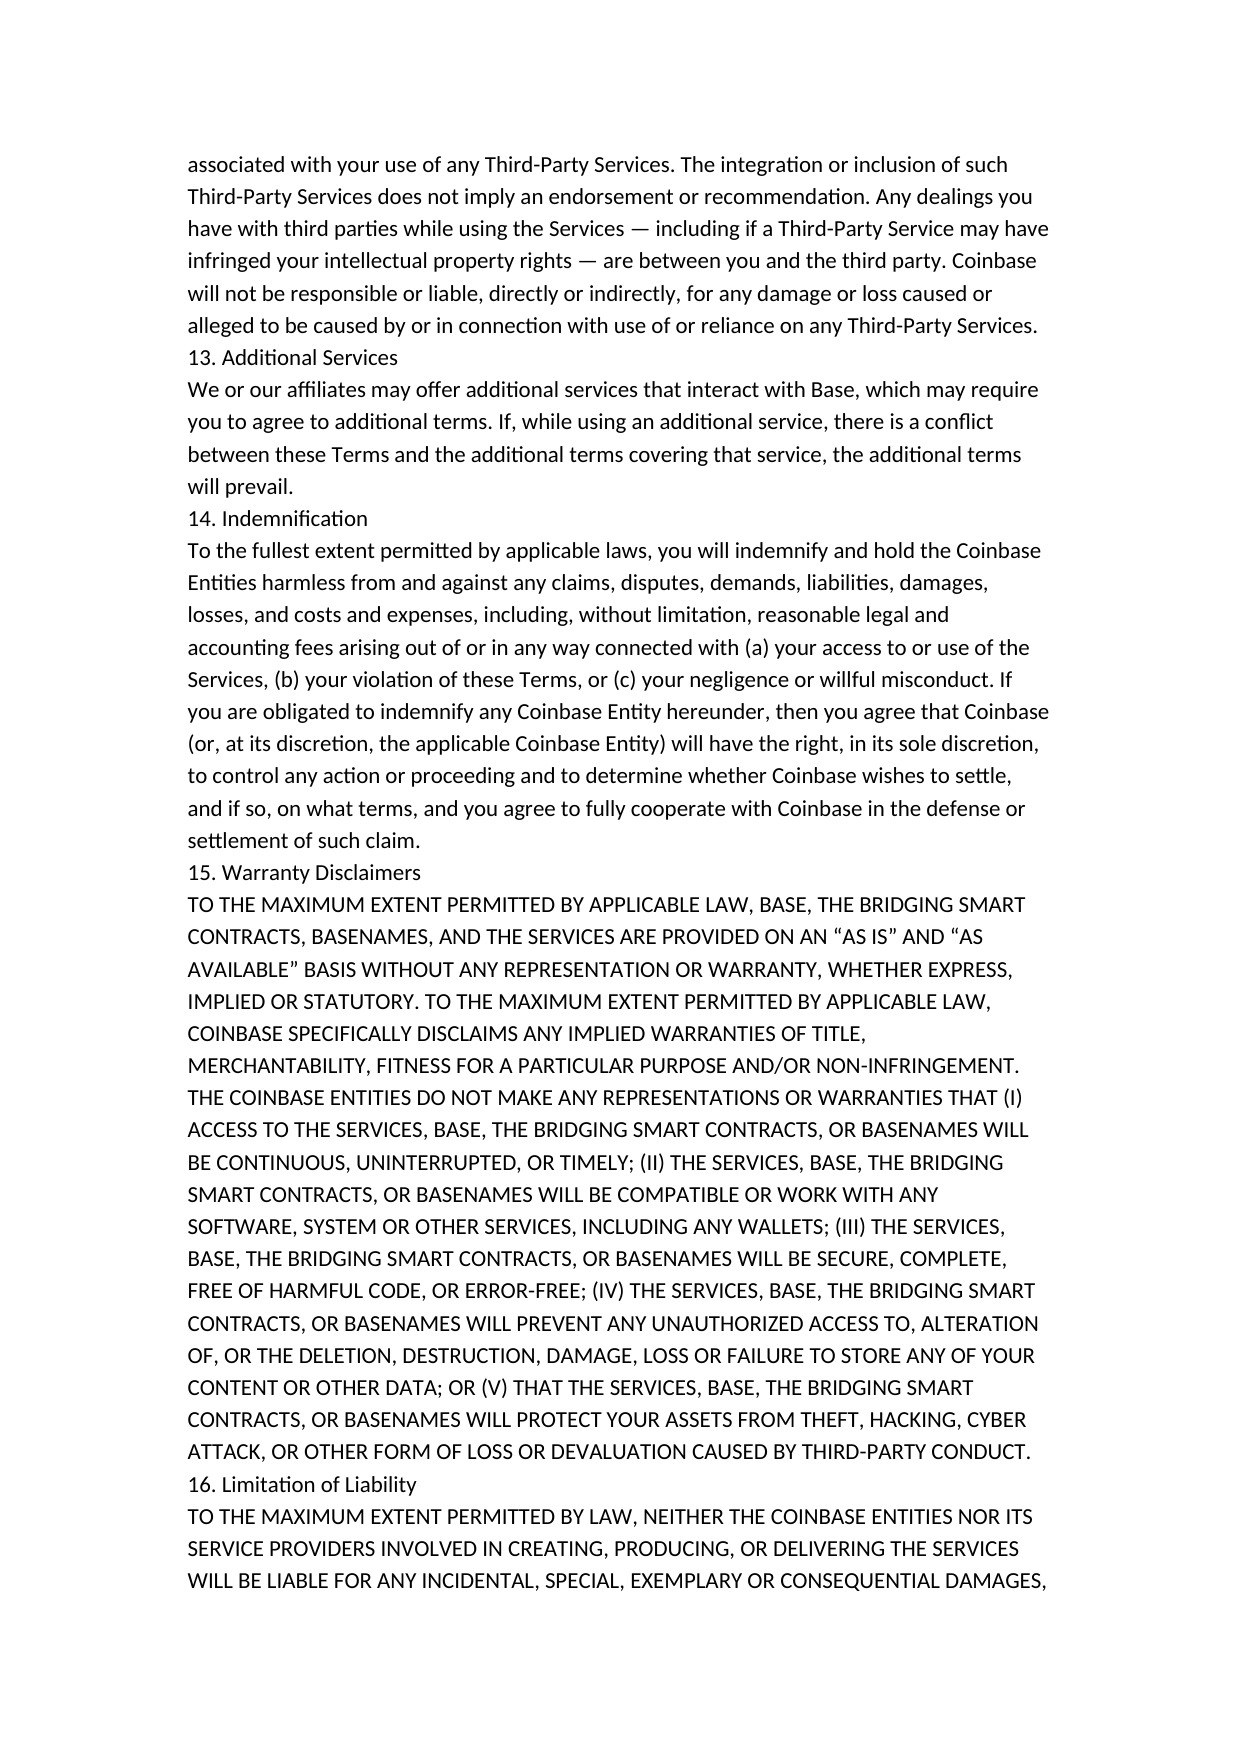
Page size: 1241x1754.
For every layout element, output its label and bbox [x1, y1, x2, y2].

text [187, 150, 1053, 1594]
